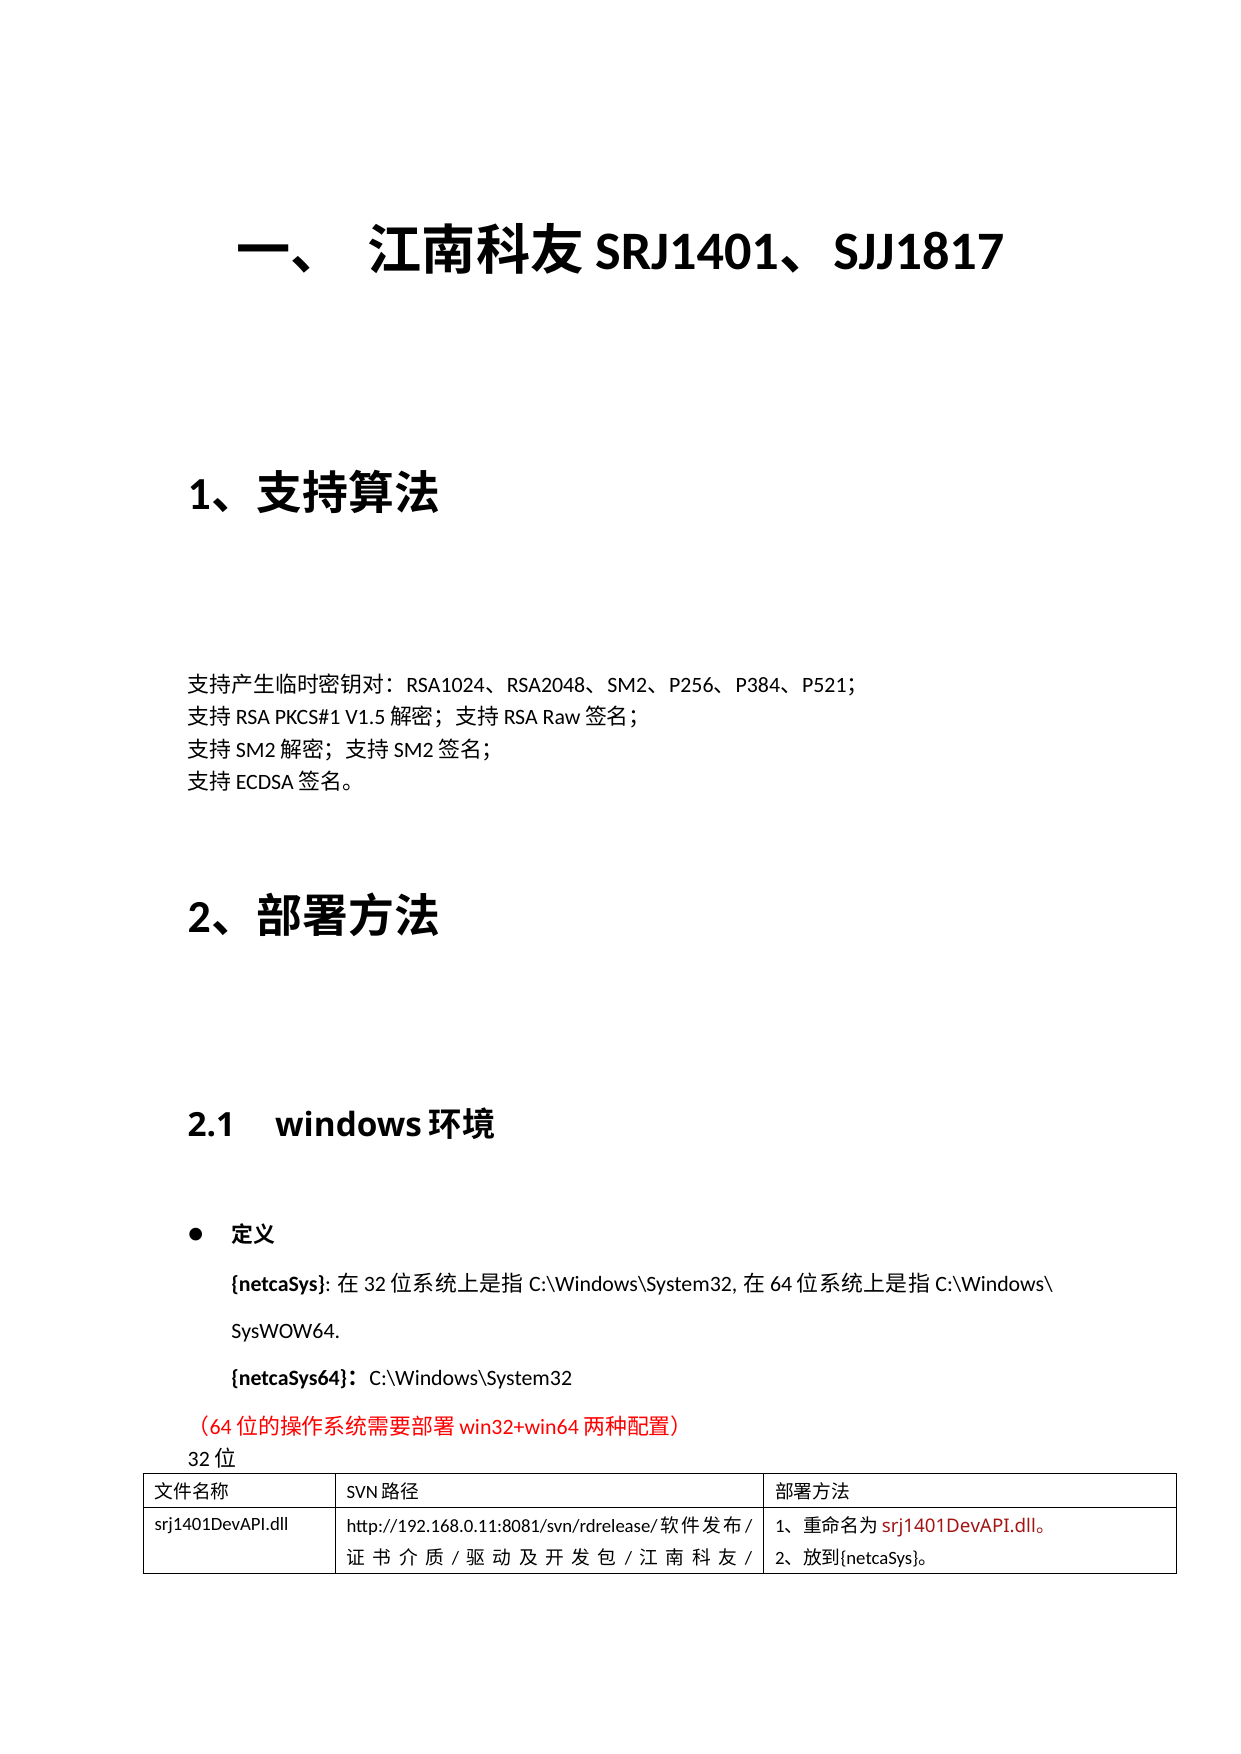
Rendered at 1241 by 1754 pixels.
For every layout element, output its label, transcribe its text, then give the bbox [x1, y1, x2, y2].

subtitle 2、部署方法 [187, 864, 1053, 962]
table_header SVN路径 [336, 1474, 763, 1507]
table_header 部署方法 [764, 1474, 1176, 1507]
table_header 文件名称 [144, 1474, 335, 1507]
subtitle 江南科友SRJ1401、SJJ1817 [187, 197, 1053, 295]
text 支持产生临时密钥对：RSA1024、RSA2048、SM2、P256、P384、P521； [187, 666, 1053, 699]
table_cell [336, 1508, 763, 1573]
text 32位 [187, 1441, 1053, 1473]
list 定义 [187, 1217, 1053, 1249]
text 支持ECDSA签名。 [187, 764, 1053, 796]
list {netcaSys}: 在32位系统上是指C:\Windows\System32, 在64位系统上是指C:\Windows\SysWOW64. [231, 1265, 1053, 1347]
subtitle 1、支持算法 [187, 441, 1053, 538]
list {netcaSys64}：C:\Windows\System32 [231, 1360, 1053, 1392]
subtitle windows环境 [187, 1089, 1053, 1154]
text 支持RSA PKCS#1 V1.5解密；支持RSA Raw签名； [187, 699, 1053, 731]
text （64位的操作系统需要部署win32+win64两种配置） [187, 1408, 1053, 1441]
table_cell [764, 1508, 1176, 1573]
text 支持SM2解密；支持SM2签名； [187, 731, 1053, 764]
table_cell srj1401DevAPI.dll [144, 1508, 335, 1573]
